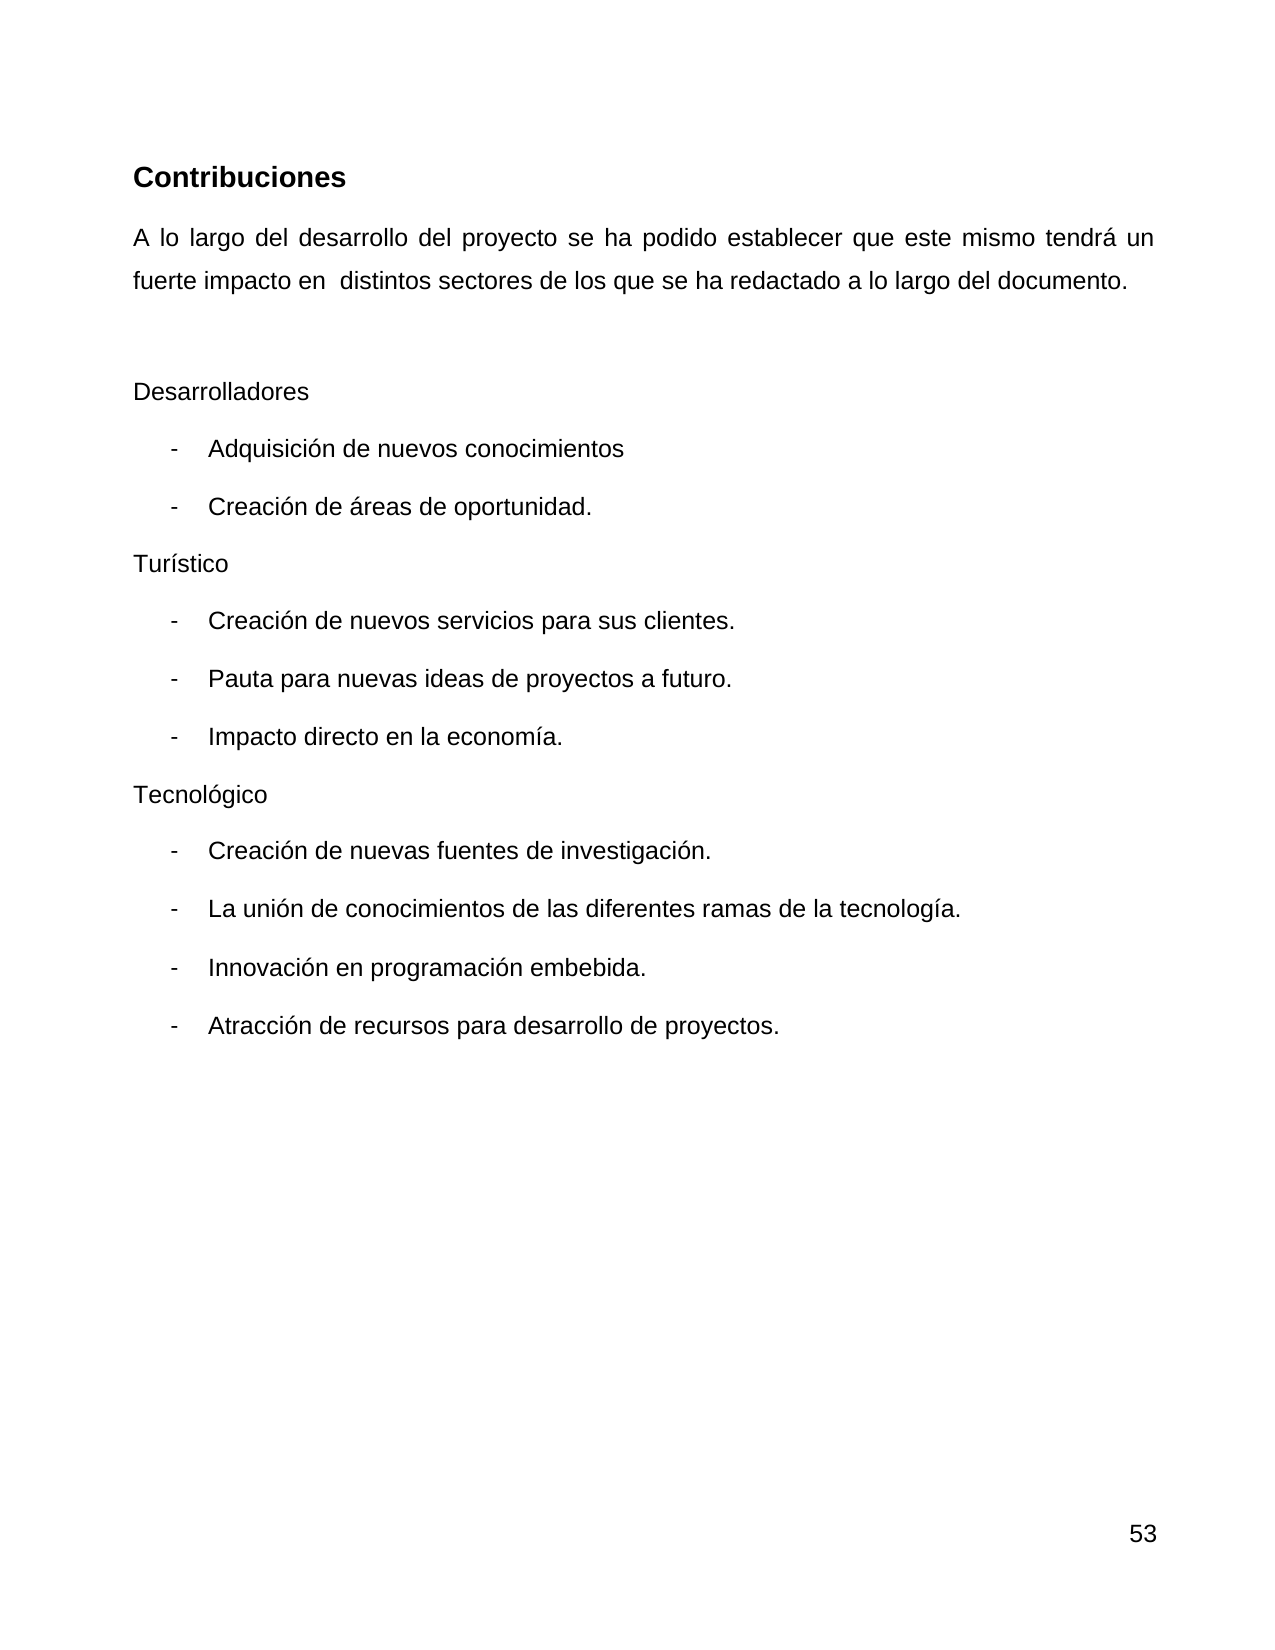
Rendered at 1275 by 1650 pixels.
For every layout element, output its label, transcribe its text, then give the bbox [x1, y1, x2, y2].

text A lo largo del desarrollo del proyecto se ha podido establecer que este mismo tendrá un fuerte impacto en distintos sectores de los que se ha redactado a lo largo del documento. [133, 223, 1157, 295]
text Turístico [133, 549, 1157, 578]
list Innovación en programación embebida. [170, 952, 1157, 982]
list Pauta para nuevas ideas de proyectos a futuro. [170, 663, 1157, 694]
list Atracción de recursos para desarrollo de proyectos. [170, 1010, 1157, 1041]
list Creación de nuevos servicios para sus clientes. [170, 605, 1157, 636]
list Adquisición de nuevos conocimientos [170, 433, 1157, 463]
text Tecnológico [133, 780, 1157, 808]
list Impacto directo en la economía. [170, 722, 1157, 752]
text Desarrolladores [133, 377, 1157, 406]
list Creación de nuevas fuentes de investigación. [170, 835, 1157, 866]
list Creación de áreas de oportunidad. [170, 491, 1157, 522]
text Contribuciones [133, 160, 1157, 194]
list La unión de conocimientos de las diferentes ramas de la tecnología. [170, 894, 1157, 924]
